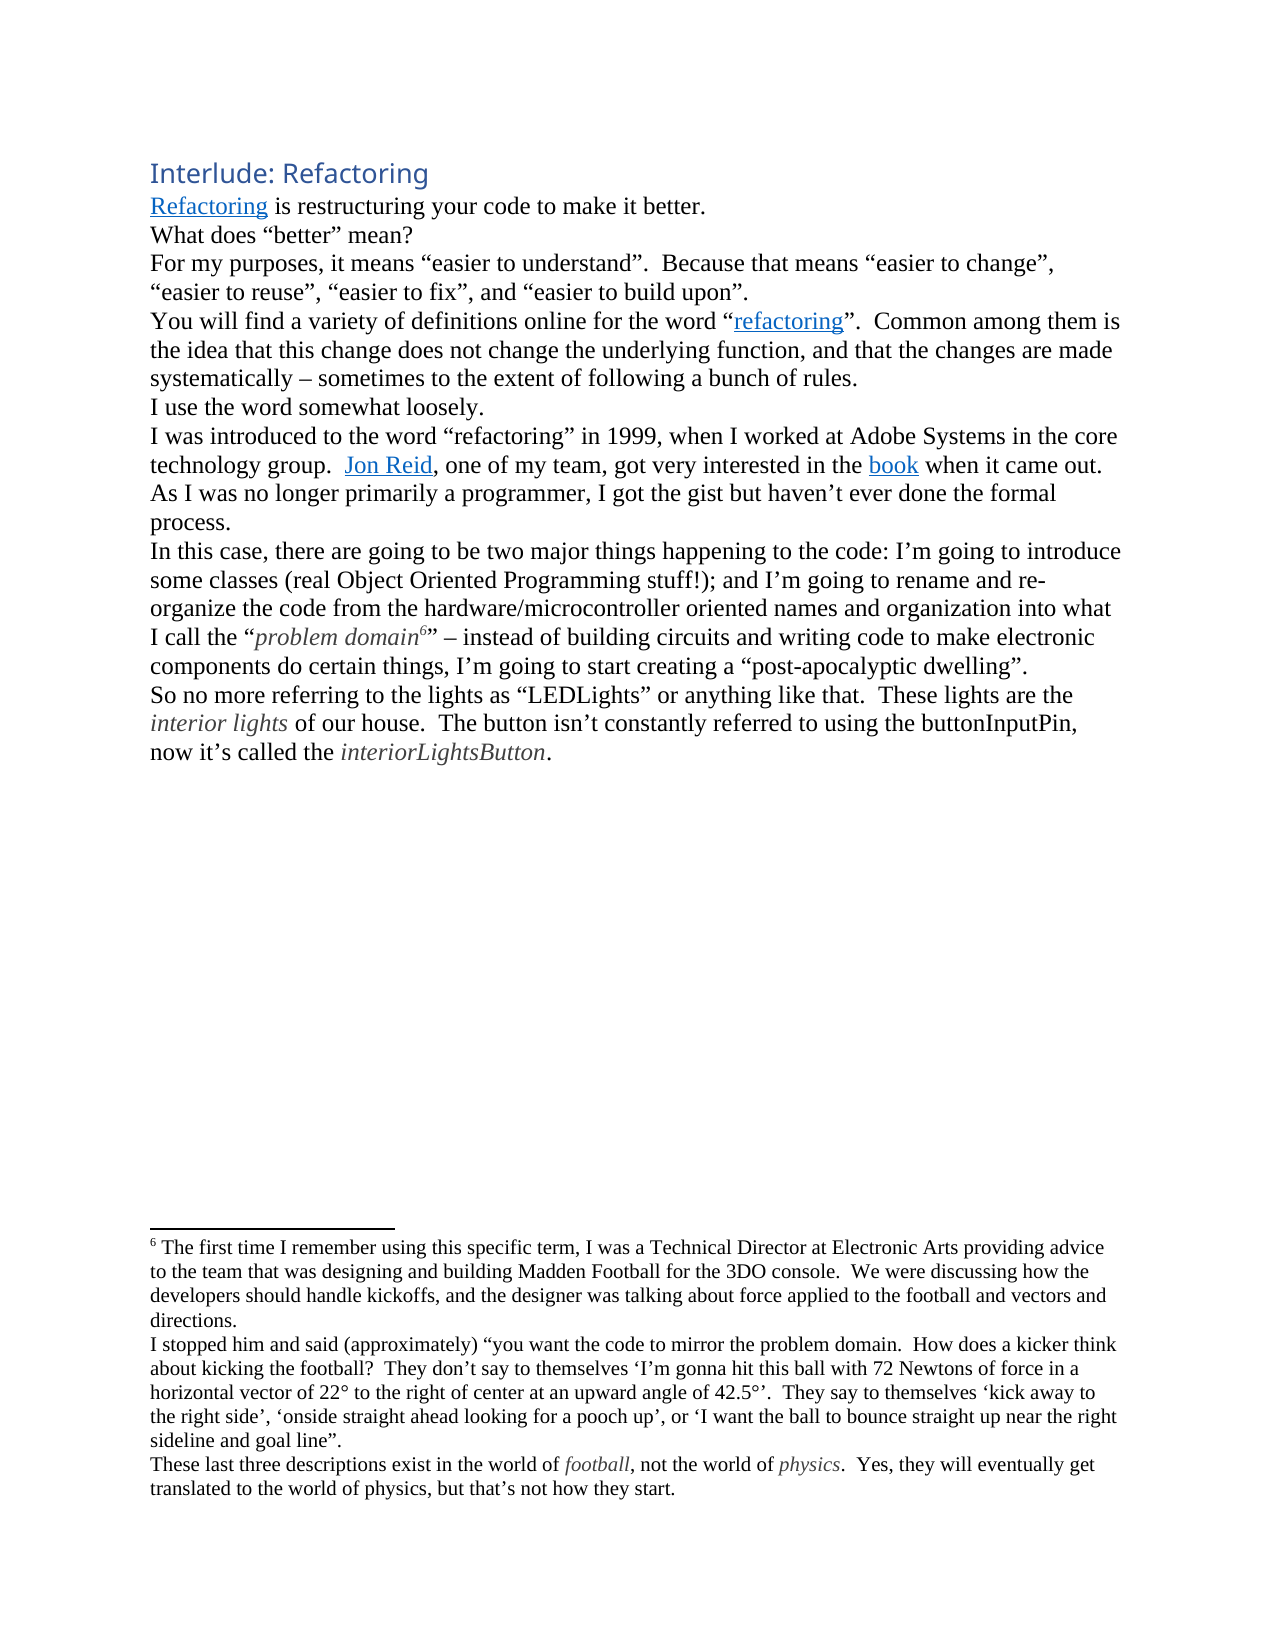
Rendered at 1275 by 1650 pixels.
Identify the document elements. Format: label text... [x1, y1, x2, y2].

subtitle Interlude: Refactoring [150, 154, 1125, 191]
text So no more referring to the lights as “LEDLights” or anything like that. These lights are the interior lights of our house. The button isn’t constantly referred to using the buttonInputPin, now it’s called the interiorLightsButton. [150, 680, 1125, 766]
text I use the word somewhat loosely. [150, 392, 1125, 421]
text You will find a variety of definitions online for the word “refactoring”. Common among them is the idea that this change does not change the underlying function, and that the changes are made systematically – sometimes to the extent of following a bunch of rules. [150, 306, 1125, 392]
text I was introduced to the word “refactoring” in 1999, when I worked at Adobe Systems in the core technology group. Jon Reid, one of my team, got very interested in the book when it came out. As I was no longer primarily a programmer, I got the gist but haven’t ever done the formal process. [150, 421, 1125, 536]
text In this case, there are going to be two major things happening to the code: I’m going to introduce some classes (real Object Oriented Programming stuff!); and I’m going to rename and re-organize the code from the hardware/microcontroller oriented names and organization into what I call the “problem domain” – instead of building circuits and writing code to make electronic components do certain things, I’m going to start creating a “post-apocalyptic dwelling”. [150, 536, 1125, 680]
text For my purposes, it means “easier to understand”. Because that means “easier to change”, “easier to reuse”, “easier to fix”, and “easier to build upon”. [150, 248, 1125, 306]
text What does “better” mean? [150, 220, 1125, 248]
text Refactoring is restructuring your code to make it better. [150, 191, 1125, 220]
